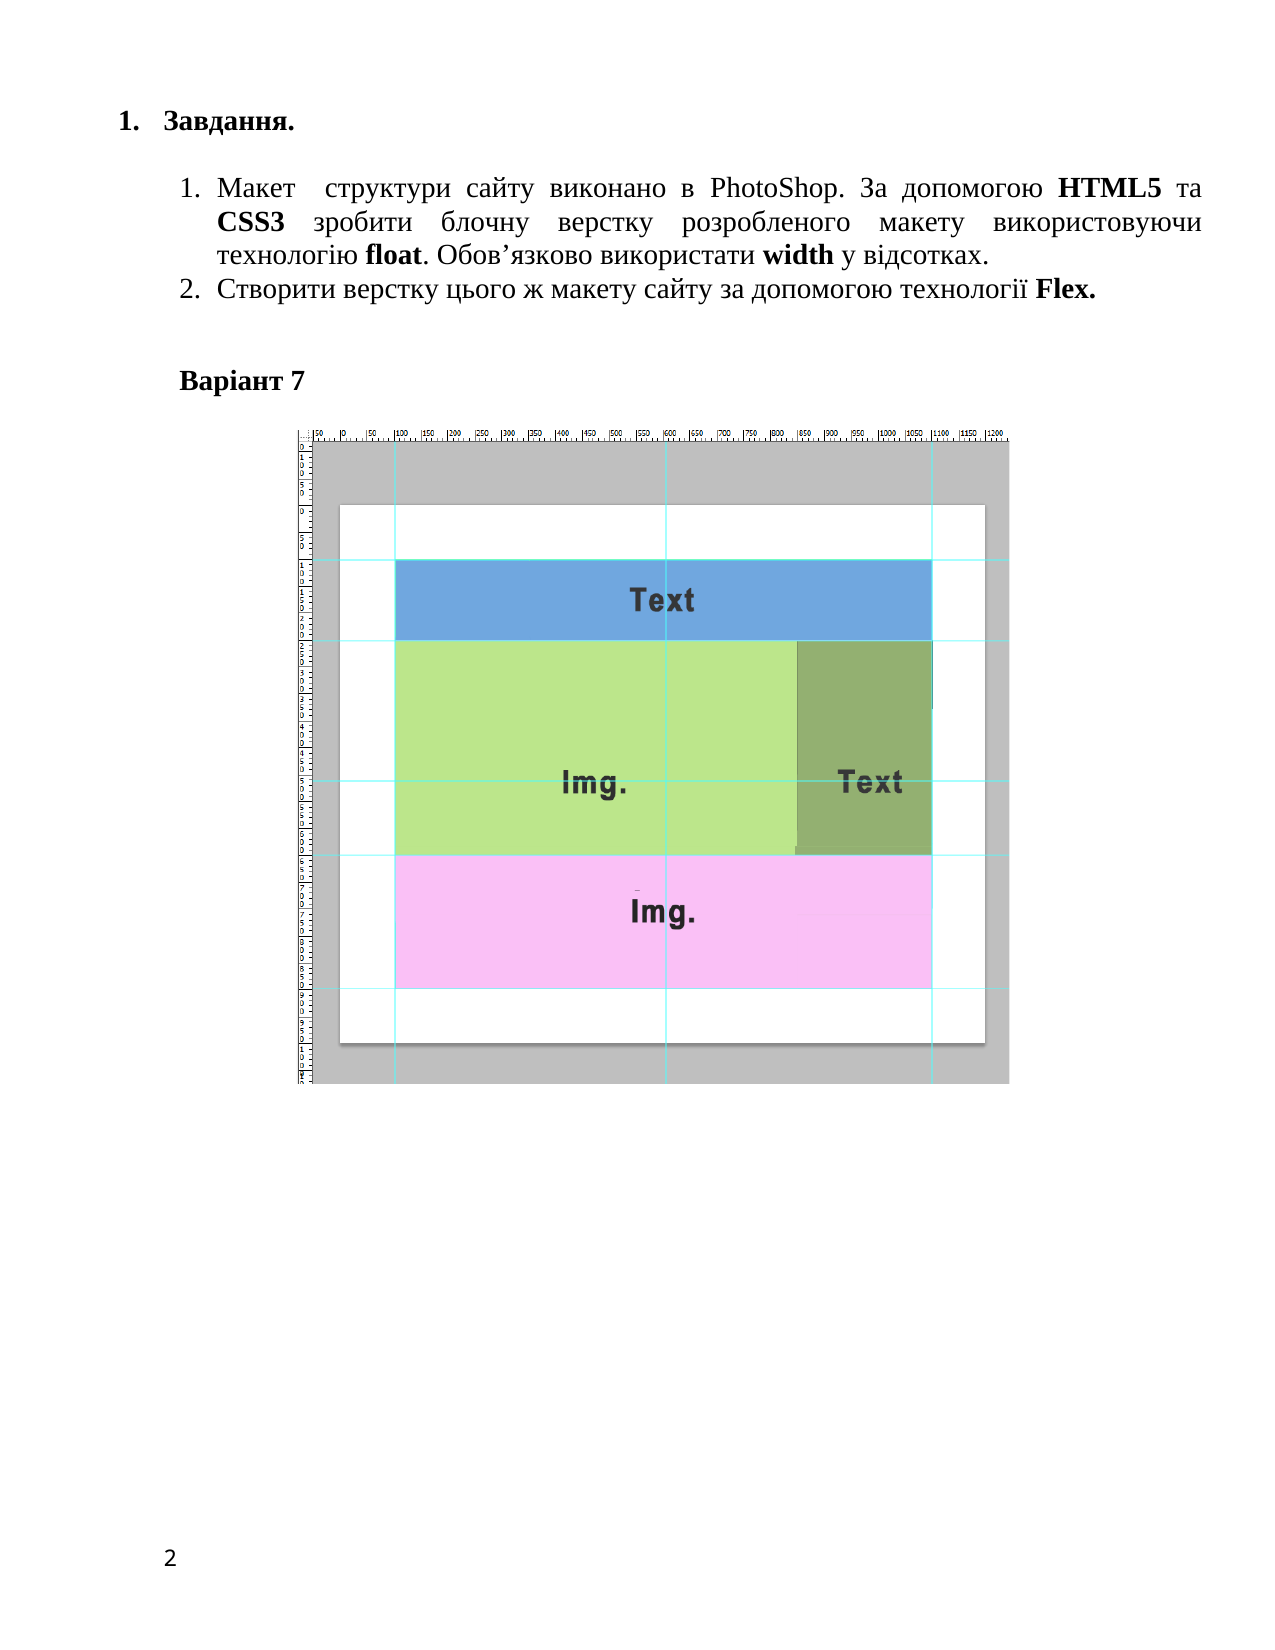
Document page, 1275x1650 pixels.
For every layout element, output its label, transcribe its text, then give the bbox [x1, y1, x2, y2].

subtitle Завдання. [118, 103, 1202, 137]
list Створити верстку цього ж макету сайту за допомогою технології Flex. [179, 271, 1202, 304]
list Макет структури сайту виконано в PhotoShop. За допомогою HTML5 та CSS3 зробити блочну верстку розробленого макету використовуючи технологію float. Обов’язково використати width у відсотках. [179, 170, 1202, 271]
picture [296, 430, 1010, 1084]
list Варіант 7 [179, 363, 1202, 397]
